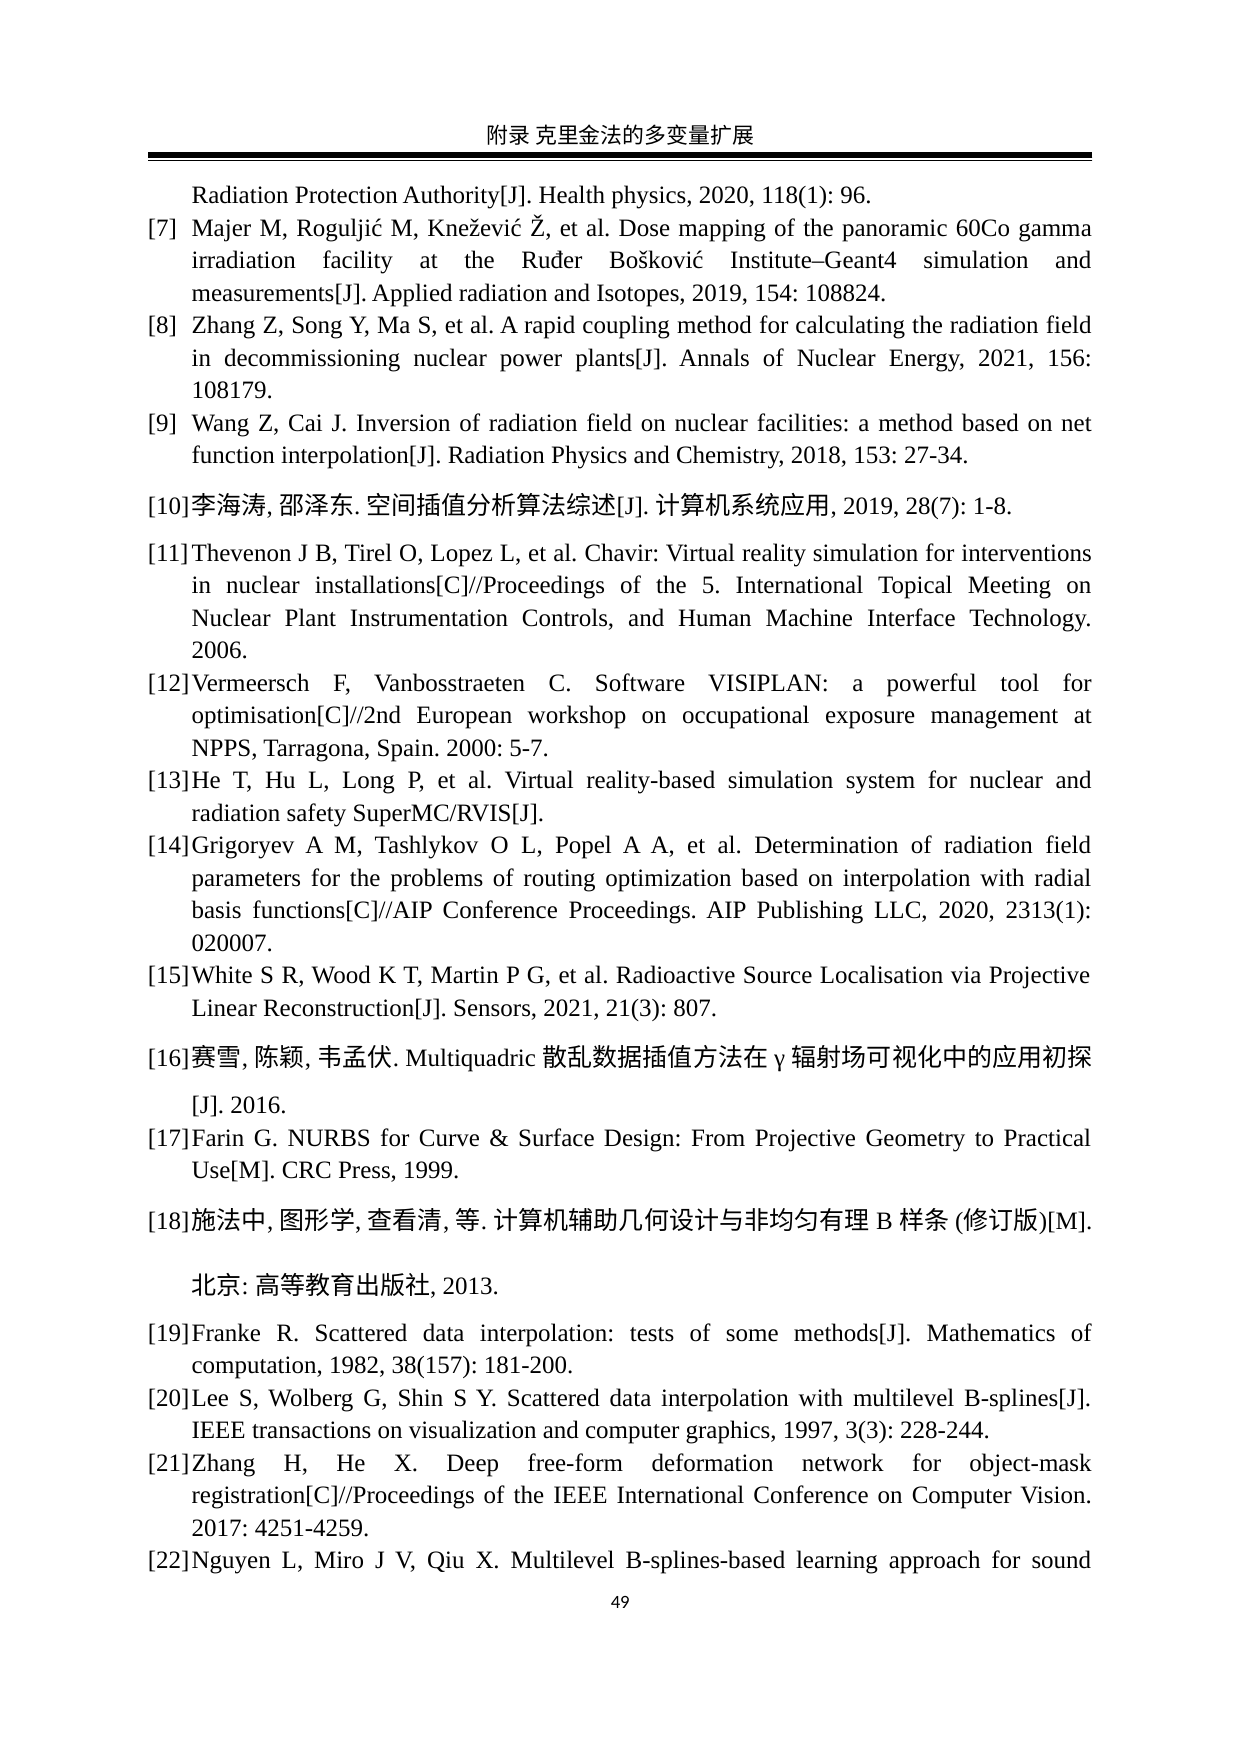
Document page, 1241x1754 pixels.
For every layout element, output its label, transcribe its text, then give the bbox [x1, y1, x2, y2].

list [148, 1543, 1092, 1576]
list Farin G. NURBS for Curve & Surface Design: From Projective Geometry to Practical Use[M]. CRC Press, 1999. [148, 1121, 1092, 1186]
list Majer M, Roguljić M, Knežević Ž, et al. Dose mapping of the panoramic 60Co gamma irradiation facility at the Ruđer Bošković Institute–Geant4 simulation and measurements[J]. Applied radiation and Isotopes, 2019, 154: 108824. [148, 211, 1092, 308]
list Lee S, Wolberg G, Shin S Y. Scattered data interpolation with multilevel B-splines[J]. IEEE transactions on visualization and computer graphics, 1997, 3(3): 228-244. [148, 1381, 1092, 1446]
list 赛雪, 陈颖, 韦孟伏. Multiquadric 散乱数据插值方法在 γ 辐射场可视化中的应用初探[J]. 2016. [148, 1023, 1092, 1121]
list Zhang H, He X. Deep free-form deformation network for object-mask registration[C]//Proceedings of the IEEE International Conference on Computer Vision. 2017: 4251-4259. [148, 1446, 1092, 1543]
list Franke R. Scattered data interpolation: tests of some methods[J]. Mathematics of computation, 1982, 38(157): 181-200. [148, 1316, 1092, 1381]
list 李海涛, 邵泽东. 空间插值分析算法综述[J]. 计算机系统应用, 2019, 28(7): 1-8. [148, 471, 1092, 536]
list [148, 178, 1092, 211]
list Vermeersch F, Vanbosstraeten C. Software VISIPLAN: a powerful tool for optimisation[C]//2nd European workshop on occupational exposure management at NPPS, Tarragona, Spain. 2000: 5-7. [148, 666, 1092, 763]
list Zhang Z, Song Y, Ma S, et al. A rapid coupling method for calculating the radiation field in decommissioning nuclear power plants[J]. Annals of Nuclear Energy, 2021, 156: 108179. [148, 308, 1092, 406]
list White S R, Wood K T, Martin P G, et al. Radioactive Source Localisation via Projective Linear Reconstruction[J]. Sensors, 2021, 21(3): 807. [148, 958, 1092, 1023]
list Grigoryev A M, Tashlykov O L, Popel A A, et al. Determination of radiation field parameters for the problems of routing optimization based on interpolation with radial basis functions[C]//AIP Conference Proceedings. AIP Publishing LLC, 2020, 2313(1): 020007. [148, 828, 1092, 958]
list Wang Z, Cai J. Inversion of radiation field on nuclear facilities: a method based on net function interpolation[J]. Radiation Physics and Chemistry, 2018, 153: 27-34. [148, 406, 1092, 471]
list 施法中, 图形学, 查看清, 等. 计算机辅助几何设计与非均匀有理 B 样条 (修订版)[M]. 北京: 高等教育出版社, 2013. [148, 1186, 1092, 1316]
list He T, Hu L, Long P, et al. Virtual reality-based simulation system for nuclear and radiation safety SuperMC/RVIS[J]. [148, 763, 1092, 828]
list Thevenon J B, Tirel O, Lopez L, et al. Chavir: Virtual reality simulation for interventions in nuclear installations[C]//Proceedings of the 5. International Topical Meeting on Nuclear Plant Instrumentation Controls, and Human Machine Interface Technology. 2006. [148, 536, 1092, 666]
